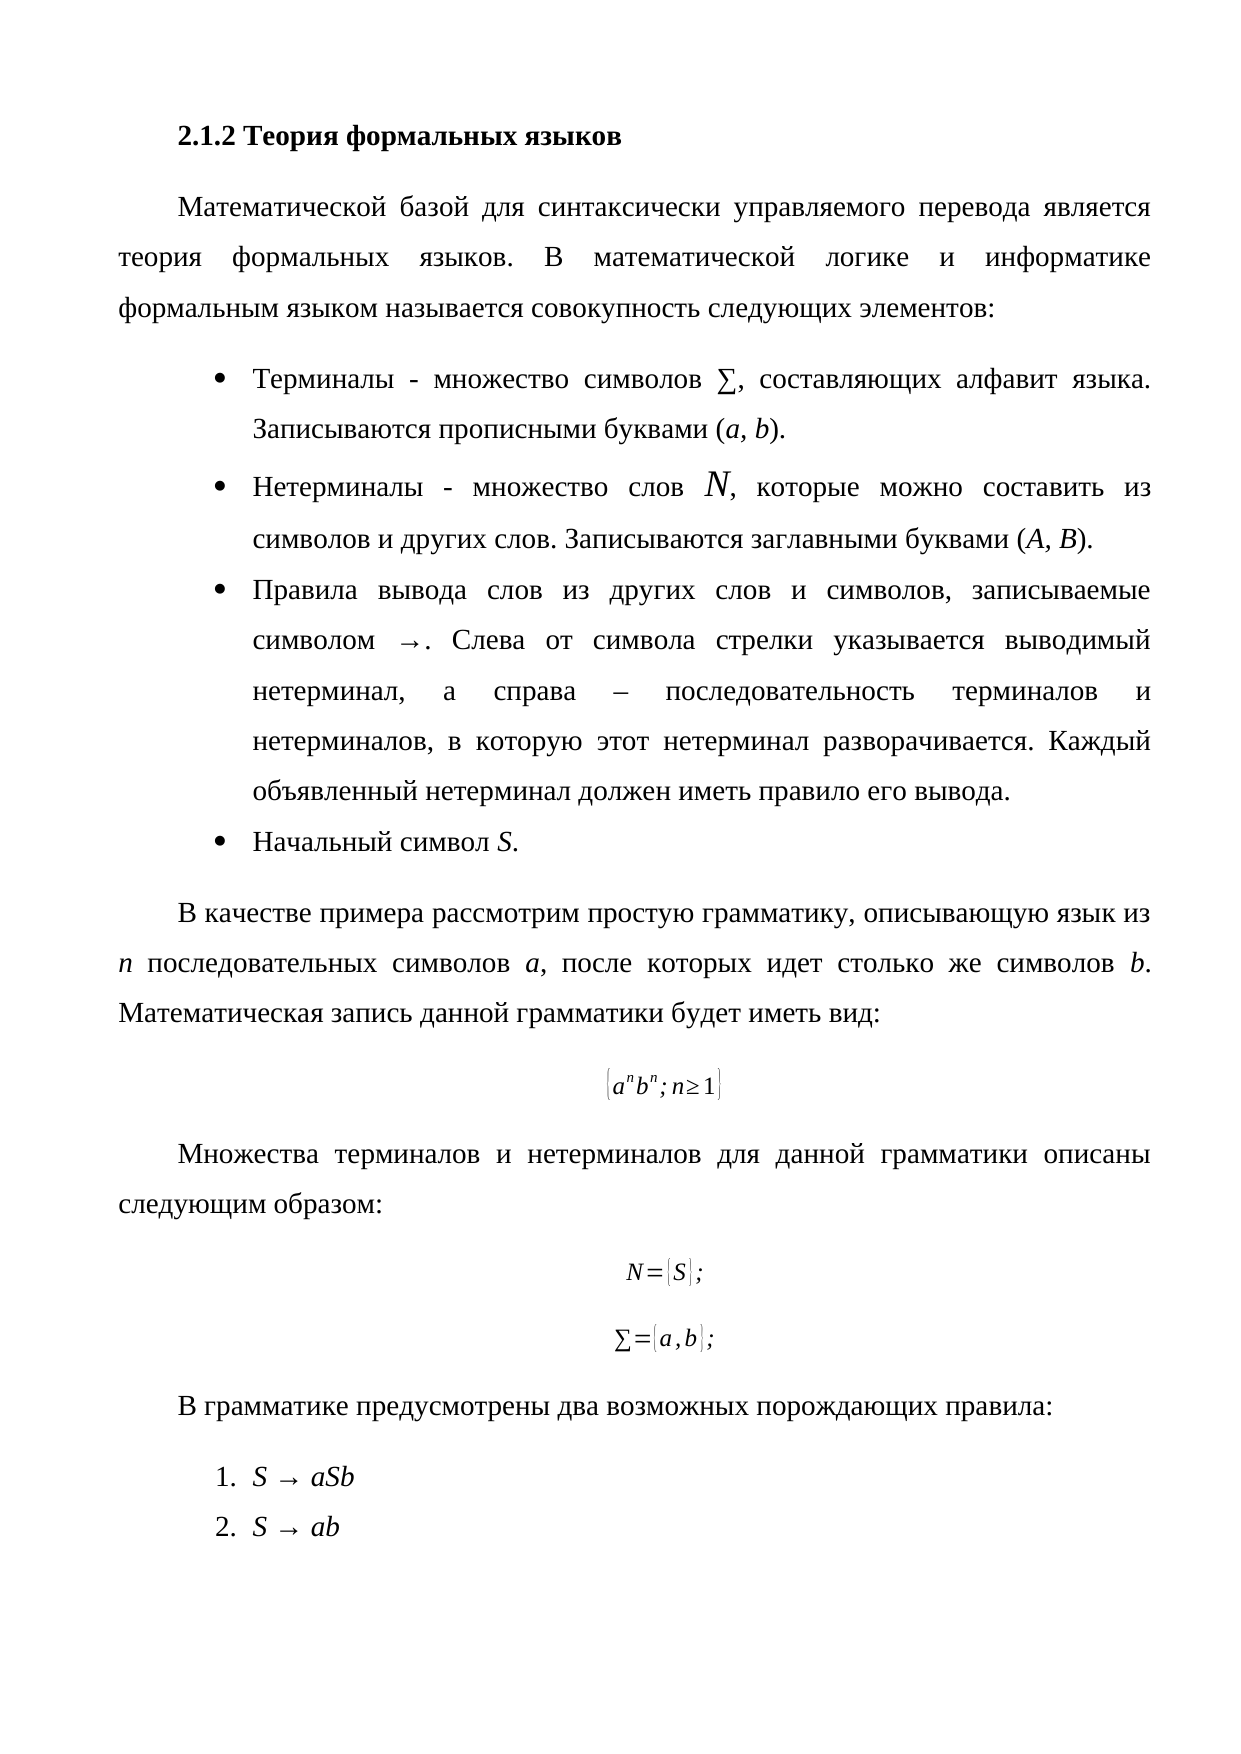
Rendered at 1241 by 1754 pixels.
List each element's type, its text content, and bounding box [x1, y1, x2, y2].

text Множества терминалов и нетерминалов для данной грамматики описаны следующим образом: [118, 1136, 1152, 1220]
list Начальный символ S. [215, 824, 1152, 857]
text Математической базой для синтаксически управляемого перевода является теория формальных языков. В математической логике и информатике формальным языком называется совокупность следующих элементов: [118, 189, 1152, 323]
list S → ab [215, 1509, 1152, 1543]
list Правила вывода слов из других слов и символов, записываемые символом →. Слева от символа стрелки указывается выводимый нетерминал, а справа – последовательность терминалов и нетерминалов, в которую этот нетерминал разворачивается. Каждый объявленный нетерминал должен иметь правило его вывода. [215, 572, 1152, 807]
list S → aSb [215, 1459, 1152, 1493]
list Нетерминалы - множество слов Ν, которые можно составить из символов и других слов. Записываются заглавными буквами (A, B). [215, 462, 1152, 555]
text В качестве примера рассмотрим простую грамматику, описывающую язык из n последовательных символов а, после которых идет столько же символов b. Математическая запись данной грамматики будет иметь вид: [118, 895, 1152, 1029]
text 2.1.2 Теория формальных языков [118, 118, 1152, 152]
list Терминалы - множество символов ∑, составляющих алфавит языка. Записываются прописными буквами (a, b). [215, 361, 1152, 445]
text В грамматике предусмотрены два возможных порождающих правила: [177, 1388, 1152, 1422]
